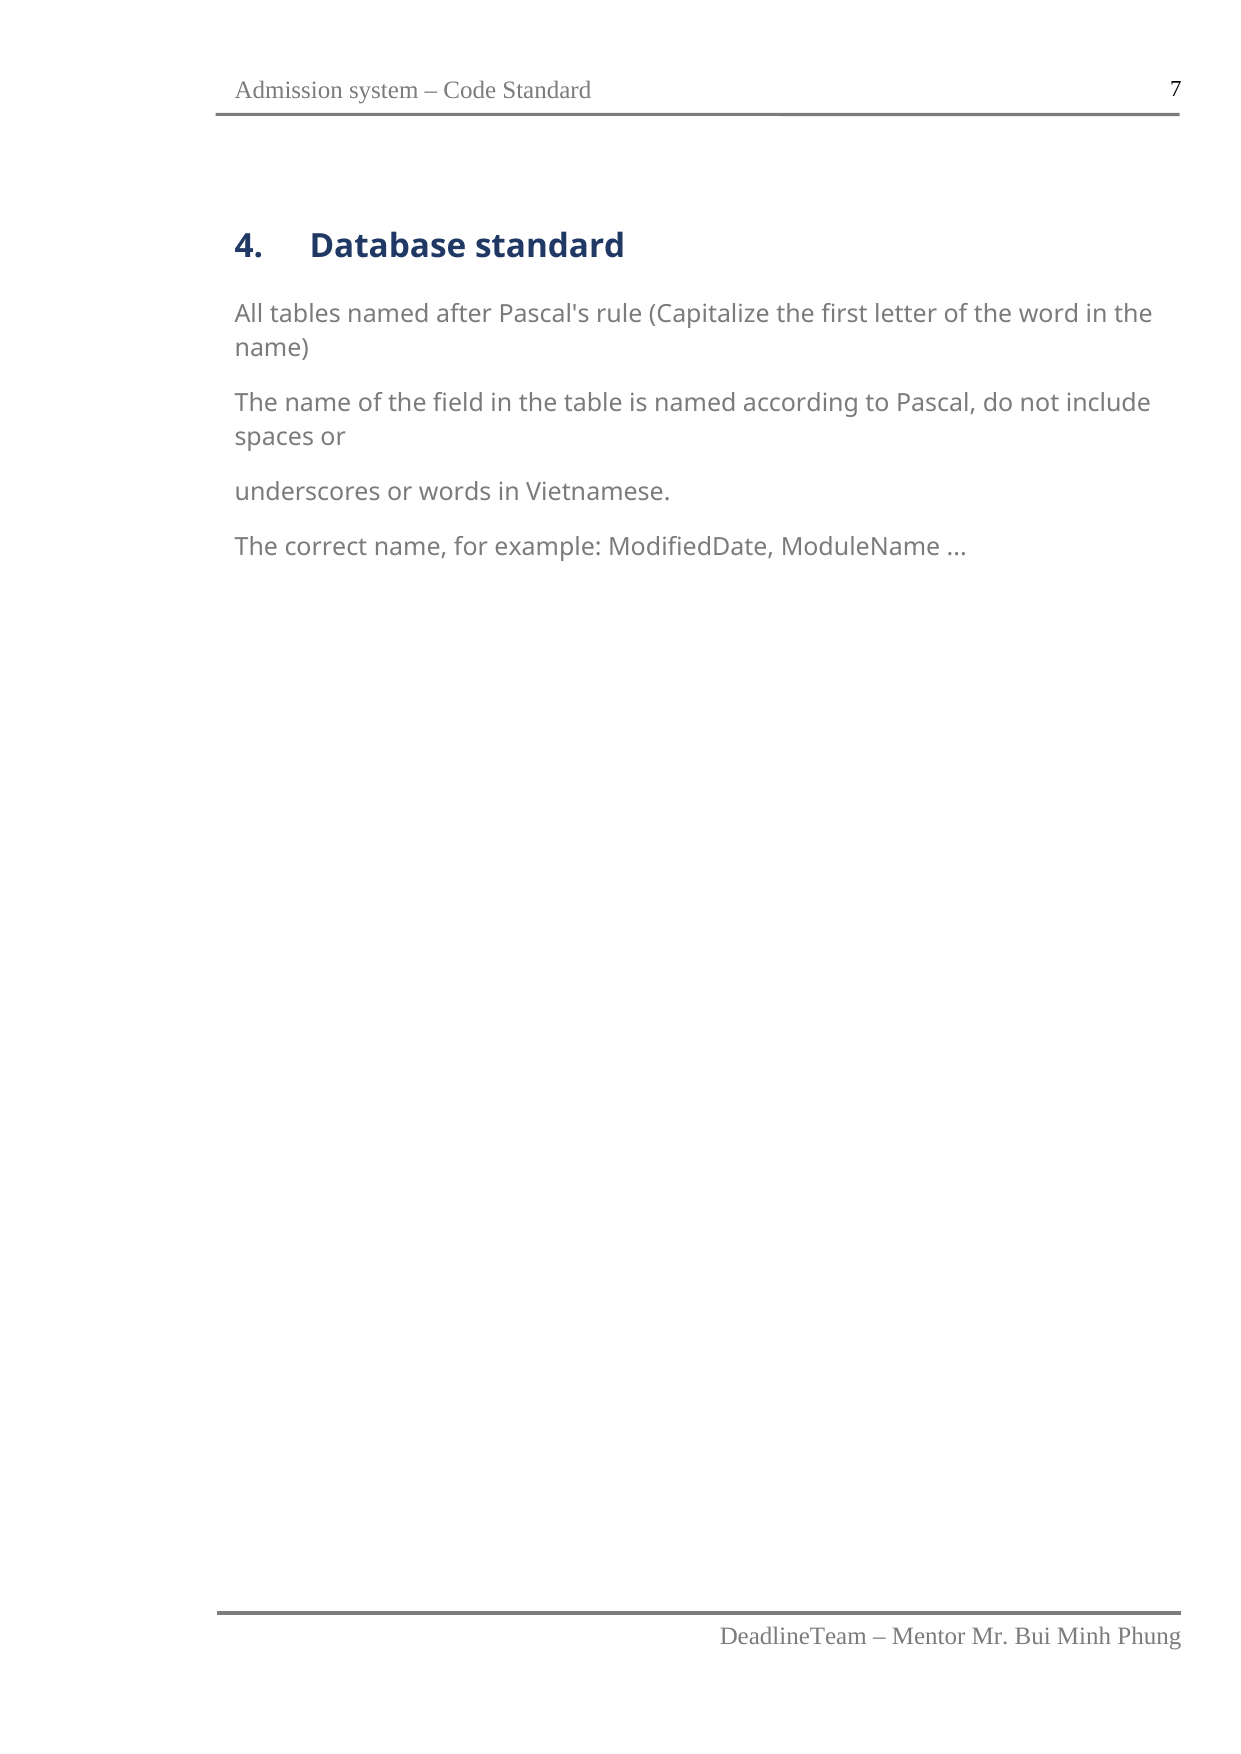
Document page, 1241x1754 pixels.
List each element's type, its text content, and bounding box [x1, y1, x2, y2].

text underscores or words in Vietnamese. [234, 473, 1181, 507]
text The correct name, for example: ModifiedDate, ModuleName ... [234, 528, 1181, 562]
text All tables named after Pascal's rule (Capitalize the first letter of the word in the name) [234, 295, 1181, 363]
subtitle Database standard [234, 221, 1181, 267]
text The name of the field in the table is named according to Pascal, do not include spaces or [234, 384, 1181, 452]
